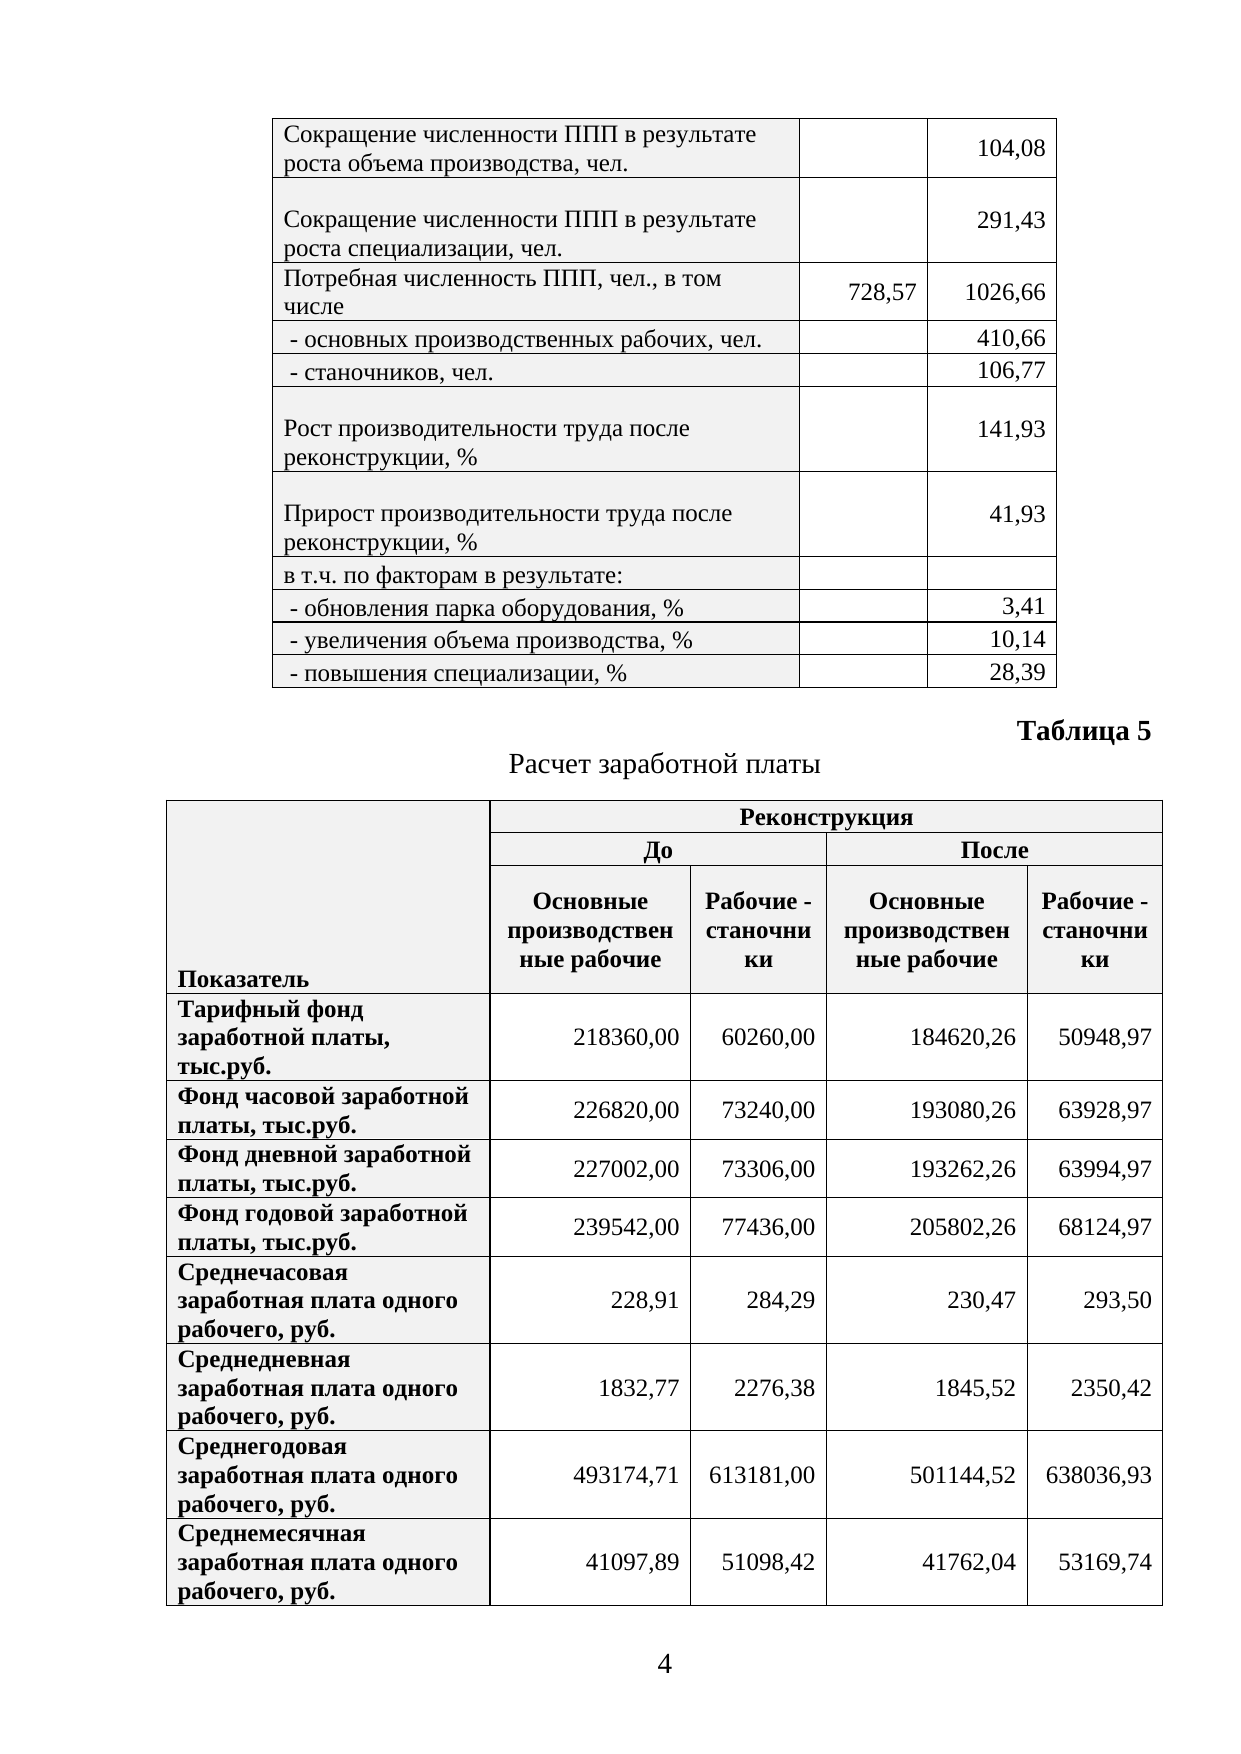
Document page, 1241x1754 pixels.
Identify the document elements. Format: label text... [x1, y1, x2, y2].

table_cell Среднечасовая заработная плата одного рабочего, руб. [167, 1257, 489, 1343]
table_cell 28,39 [928, 655, 1056, 687]
table_cell - увеличения объема производства, % [273, 623, 799, 654]
table_cell 193080,26 [827, 1081, 1027, 1138]
table_cell 239542,00 [491, 1198, 690, 1256]
table_cell 728,57 [800, 263, 927, 320]
table_cell [800, 321, 927, 353]
table_cell 41762,04 [827, 1519, 1027, 1605]
table_cell 284,29 [691, 1257, 826, 1343]
table_cell 226820,00 [491, 1081, 690, 1138]
table_cell [800, 590, 927, 621]
table_cell 141,93 [928, 387, 1056, 471]
table_cell [800, 557, 927, 589]
table_cell 51098,42 [691, 1519, 826, 1605]
table_cell Среднегодовая заработная плата одного рабочего, руб. [167, 1431, 489, 1517]
table_header Реконструкция [491, 801, 1162, 832]
table_cell Рабочие - станочники [691, 866, 826, 993]
table_cell Основные производственные рабочие [491, 866, 690, 993]
table_cell Сокращение численности ППП в результате роста объема производства, чел. [273, 119, 799, 177]
table_cell 104,08 [928, 119, 1056, 177]
table_cell Рабочие - станочники [1028, 866, 1162, 993]
table_cell Фонд годовой заработной платы, тыс.руб. [167, 1198, 489, 1256]
table_cell 77436,00 [691, 1198, 826, 1256]
table_cell 293,50 [1028, 1257, 1162, 1343]
table_cell 205802,26 [827, 1198, 1027, 1256]
table_cell Потребная численность ППП, чел., в том числе [273, 263, 799, 320]
table_cell 228,91 [491, 1257, 690, 1343]
text Расчет заработной платы [177, 747, 1152, 780]
table_cell 41097,89 [491, 1519, 690, 1605]
table_cell - основных производственных рабочих, чел. [273, 321, 799, 353]
list Таблица 5 [252, 713, 1152, 747]
table_cell Фонд дневной заработной платы, тыс.руб. [167, 1140, 489, 1197]
table_cell [800, 354, 927, 386]
table_cell 60260,00 [691, 994, 826, 1080]
table_cell До [491, 833, 826, 865]
table_cell 638036,93 [1028, 1431, 1162, 1517]
table_cell Прирост производительности труда после реконструкции, % [273, 472, 799, 556]
table_cell [800, 623, 927, 654]
table_cell 106,77 [928, 354, 1056, 386]
table_cell 501144,52 [827, 1431, 1027, 1517]
table_cell 193262,26 [827, 1140, 1027, 1197]
table_cell 218360,00 [491, 994, 690, 1080]
table_cell 613181,00 [691, 1431, 826, 1517]
table_cell Среднедневная заработная плата одного рабочего, руб. [167, 1344, 489, 1430]
table_cell 1845,52 [827, 1344, 1027, 1430]
table_cell Фонд часовой заработной платы, тыс.руб. [167, 1081, 489, 1138]
table_cell 230,47 [827, 1257, 1027, 1343]
table_cell Тарифный фонд заработной платы, тыс.руб. [167, 994, 489, 1080]
table_cell Сокращение численности ППП в результате роста специализации, чел. [273, 178, 799, 262]
table_cell Среднемесячная заработная плата одного рабочего, руб. [167, 1519, 489, 1605]
table_cell [800, 119, 927, 177]
table_cell 63928,97 [1028, 1081, 1162, 1138]
table_header Показатель [167, 801, 489, 993]
table_cell После [827, 833, 1162, 865]
table_cell - станочников, чел. [273, 354, 799, 386]
table_cell 53169,74 [1028, 1519, 1162, 1605]
table_cell 68124,97 [1028, 1198, 1162, 1256]
table_cell 2350,42 [1028, 1344, 1162, 1430]
table_cell 227002,00 [491, 1140, 690, 1197]
table_cell 41,93 [928, 472, 1056, 556]
table_cell 1026,66 [928, 263, 1056, 320]
table_cell [800, 655, 927, 687]
table_cell [800, 472, 927, 556]
table_cell Рост производительности труда после реконструкции, % [273, 387, 799, 471]
table_cell - повышения специализации, % [273, 655, 799, 687]
table_cell [800, 387, 927, 471]
table_cell [928, 557, 1056, 589]
table_cell 73306,00 [691, 1140, 826, 1197]
table_cell - обновления парка оборудования, % [273, 590, 799, 621]
table_cell 493174,71 [491, 1431, 690, 1517]
table_cell 291,43 [928, 178, 1056, 262]
table_cell 10,14 [928, 623, 1056, 654]
table_cell 1832,77 [491, 1344, 690, 1430]
table_cell 50948,97 [1028, 994, 1162, 1080]
table_cell 2276,38 [691, 1344, 826, 1430]
table_cell 3,41 [928, 590, 1056, 621]
table_cell 63994,97 [1028, 1140, 1162, 1197]
table_cell 410,66 [928, 321, 1056, 353]
table_cell Основные производственные рабочие [827, 866, 1027, 993]
table_cell [800, 178, 927, 262]
table_cell 73240,00 [691, 1081, 826, 1138]
table_cell в т.ч. по факторам в результате: [273, 557, 799, 589]
table_cell 184620,26 [827, 994, 1027, 1080]
